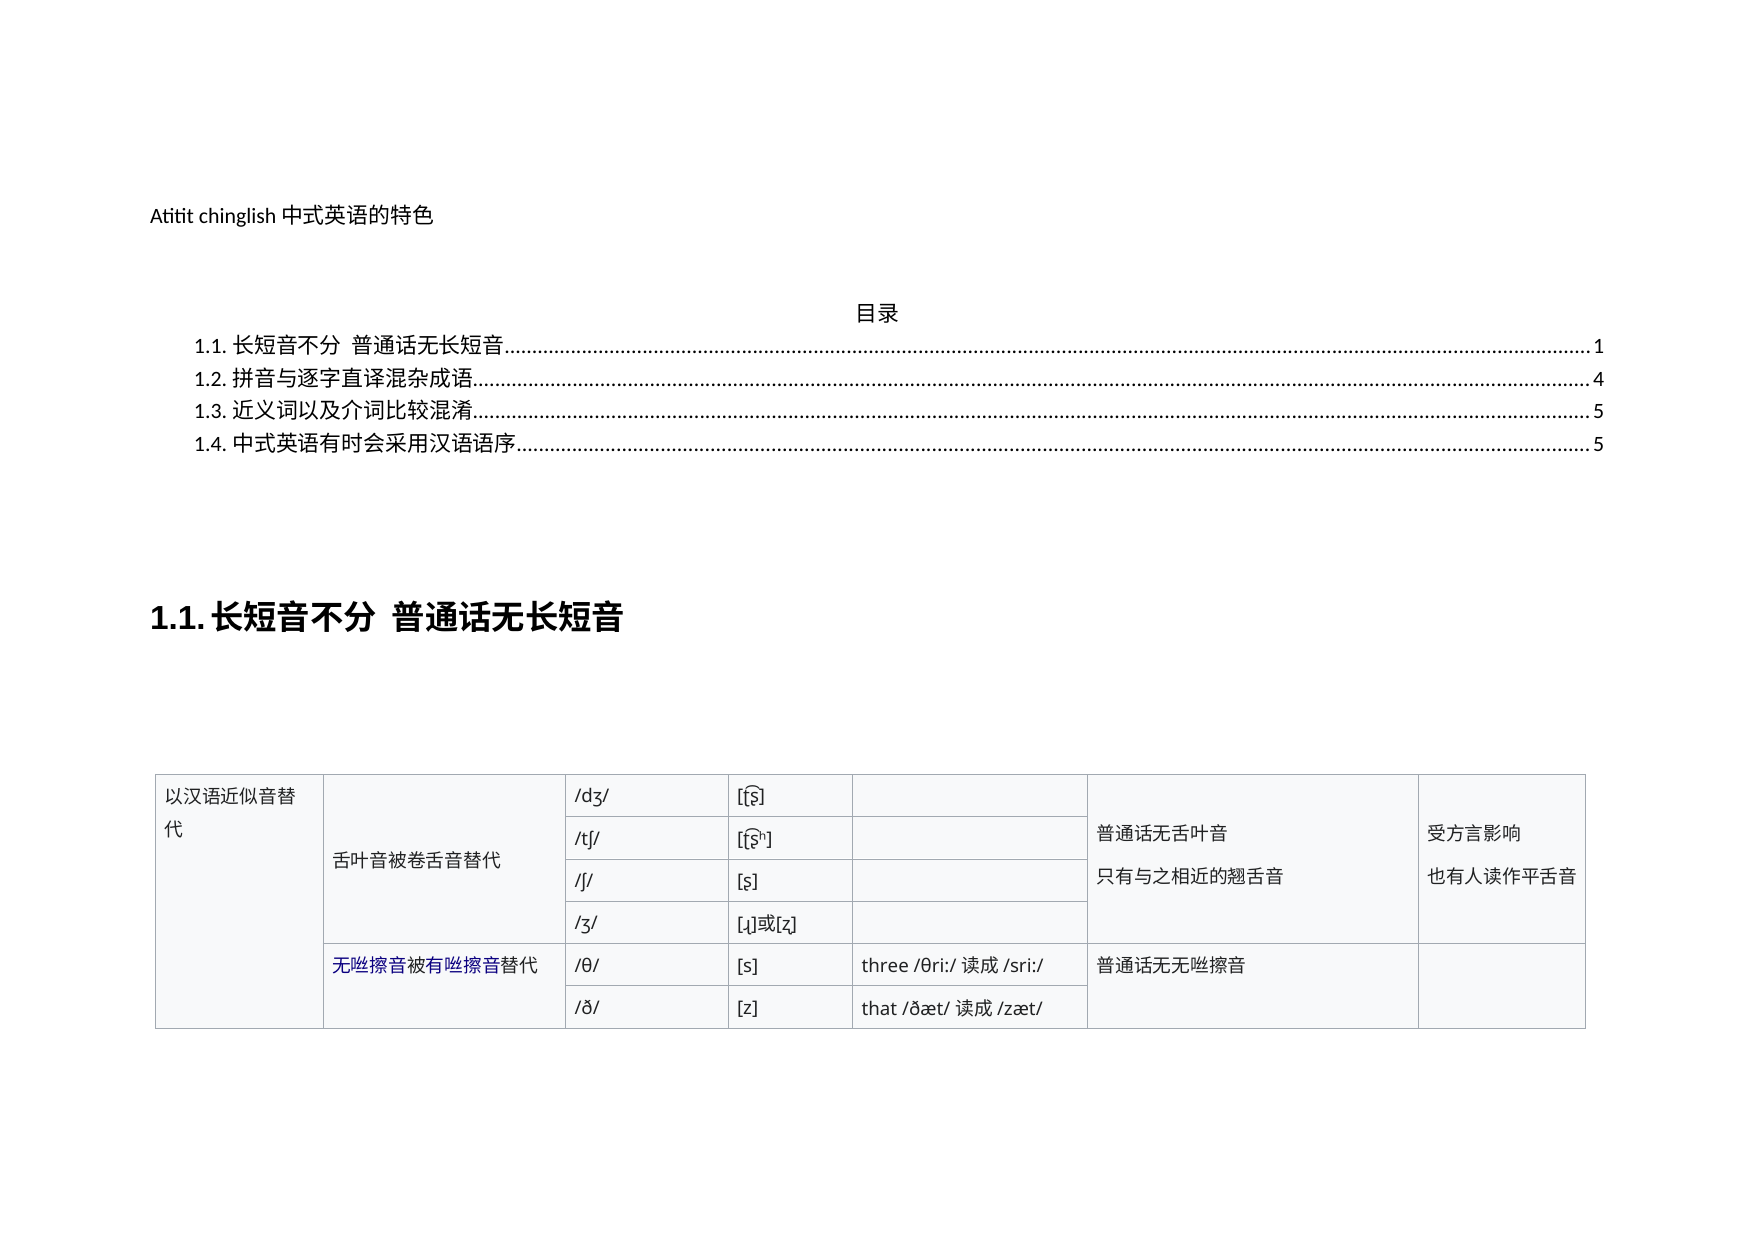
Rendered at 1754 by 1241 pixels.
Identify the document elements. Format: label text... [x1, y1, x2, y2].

table_cell 普通话无无咝擦音 [1088, 944, 1418, 1028]
table_cell /ð/ [566, 986, 728, 1028]
table_cell three /θri:/ 读成 /sri:/ [853, 944, 1087, 985]
table_cell /tʃ/ [566, 817, 728, 858]
table_header [ʈ͡ʂ] [729, 775, 852, 816]
table_header 舌叶音被卷舌音替代 [324, 775, 565, 943]
table_cell [ɻ]或[ʐ] [729, 902, 852, 943]
table_cell [s] [729, 944, 852, 985]
table_cell [z] [729, 986, 852, 1028]
table_cell /ʃ/ [566, 860, 728, 901]
table_cell /θ/ [566, 944, 728, 985]
table_cell [ʈ͡ʂʰ] [729, 817, 852, 858]
table_cell [1419, 944, 1585, 1028]
table_header 以汉语近似音替代 [156, 775, 323, 1028]
text Atitit chinglish中式英语的特色 [150, 198, 1604, 230]
table_header [853, 775, 1087, 816]
table_cell [ʂ] [729, 860, 852, 901]
subtitle 长短音不分 普通话无长短音 [150, 582, 1604, 647]
table_cell 无咝擦音被有咝擦音替代 [324, 944, 565, 1028]
table_header /dʒ/ [566, 775, 728, 816]
table_cell [853, 860, 1087, 901]
table_cell [853, 902, 1087, 943]
table_header 受方言影响 也有人读作平舌音 [1419, 775, 1585, 943]
table_cell [853, 817, 1087, 858]
table_cell /ʒ/ [566, 902, 728, 943]
table_header 普通话无舌叶音 只有与之相近的翘舌音 [1088, 775, 1418, 943]
table_cell that /ðæt/ 读成 /zæt/ [853, 986, 1087, 1028]
